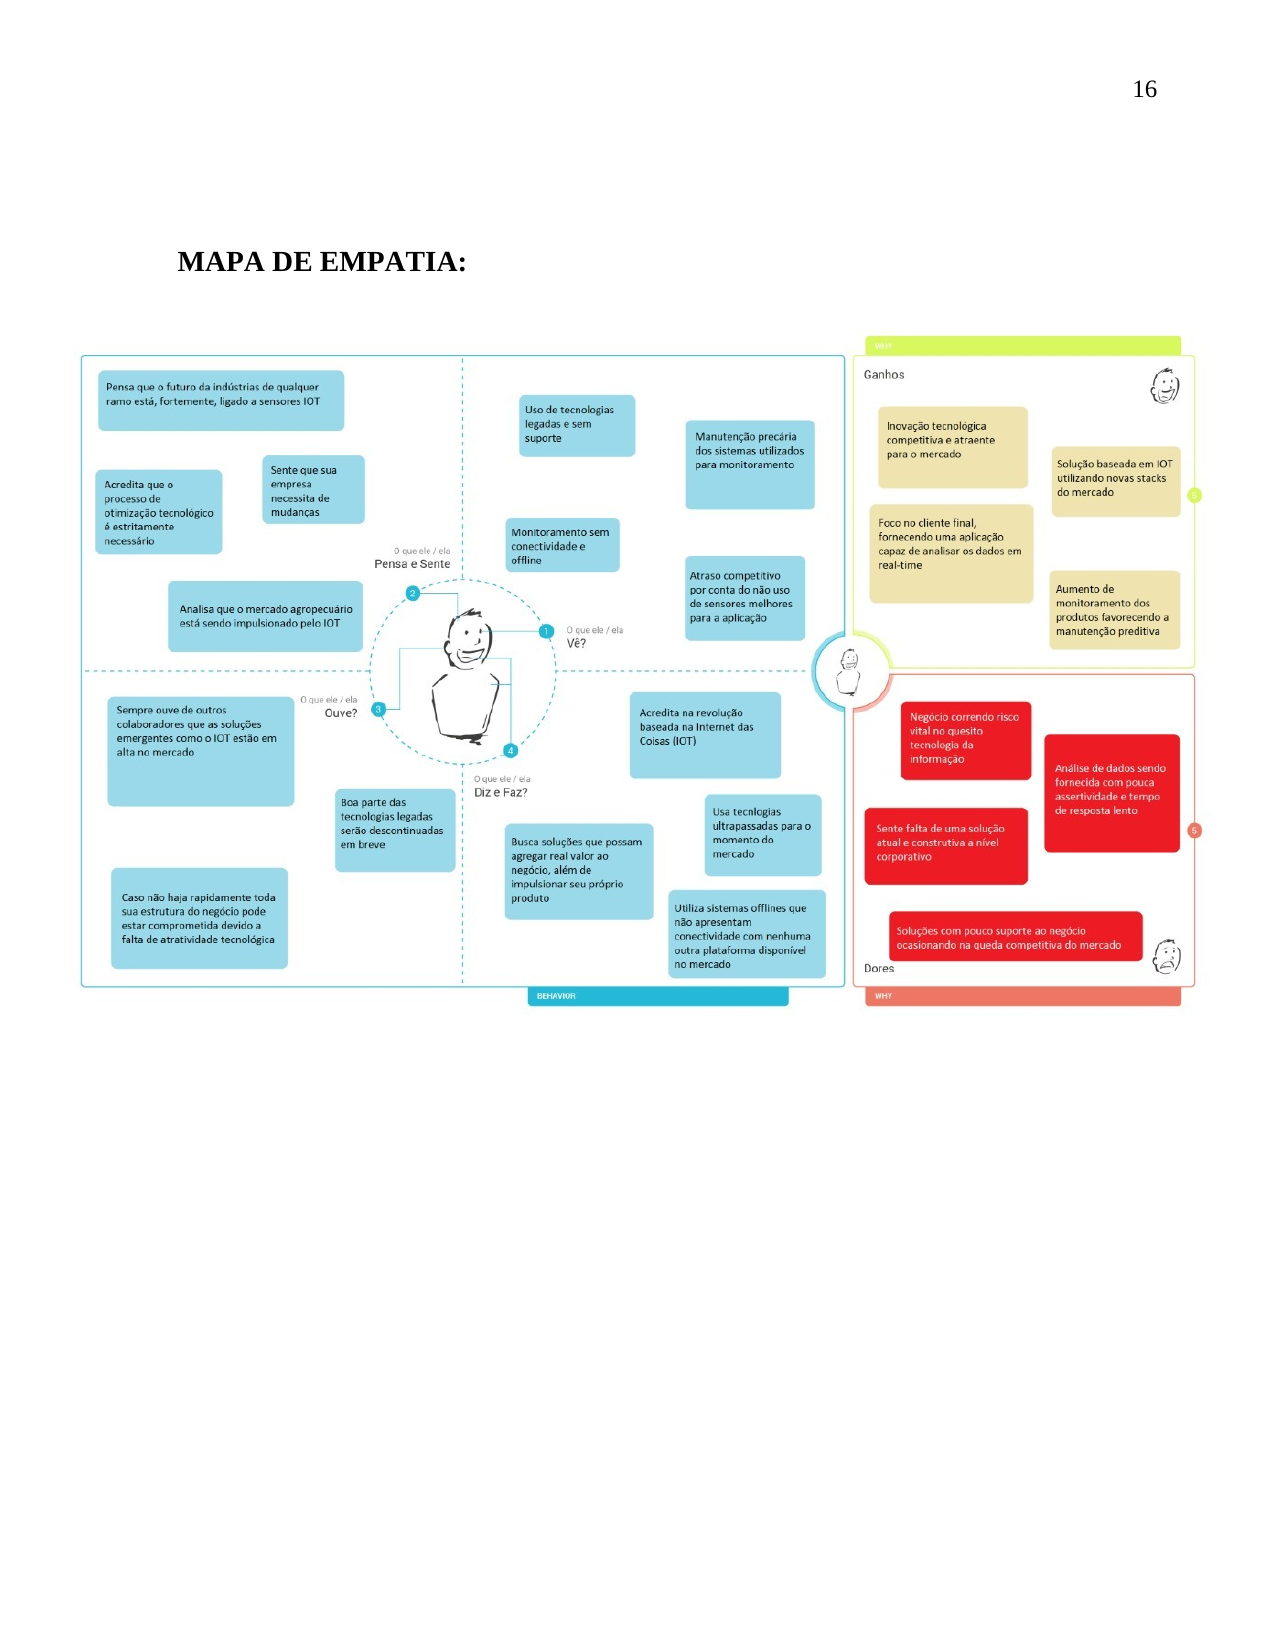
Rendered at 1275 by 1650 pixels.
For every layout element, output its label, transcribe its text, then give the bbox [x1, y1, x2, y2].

text MAPA DE EMPATIA: [177, 244, 1157, 278]
picture [52, 314, 1223, 1047]
